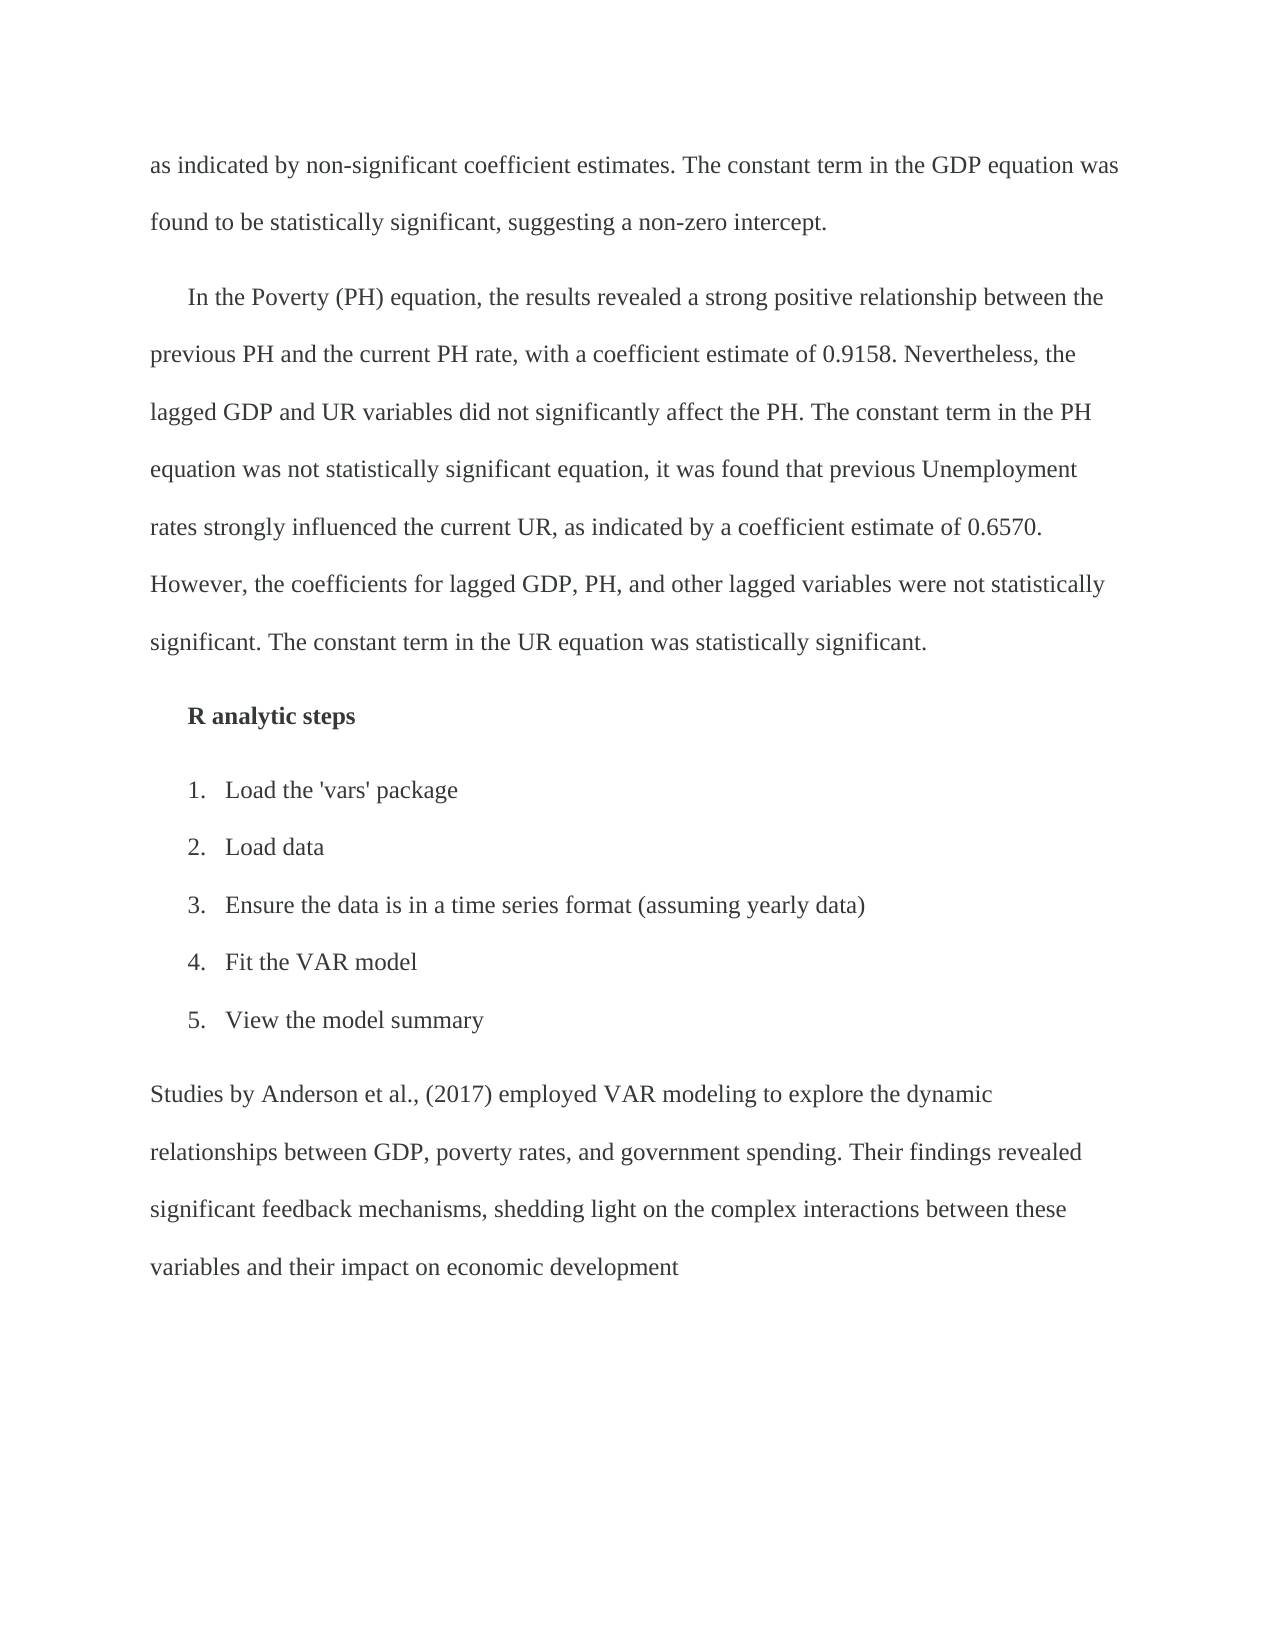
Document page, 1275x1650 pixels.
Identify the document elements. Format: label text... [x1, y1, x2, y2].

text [150, 150, 1125, 236]
list Load data [187, 832, 1125, 861]
text Studies by Anderson et al., (2017) employed VAR modeling to explore the dynamic relationships between GDP, poverty rates, and government spending. Their findings revealed significant feedback mechanisms, shedding light on the complex interactions between these variables and their impact on economic development [150, 1079, 1125, 1280]
list Load the 'vars' package [187, 775, 1125, 804]
list Fit the VAR model [187, 947, 1125, 976]
list View the model summary [187, 1005, 1125, 1034]
list Ensure the data is in a time series format (assuming yearly data) [187, 890, 1125, 919]
text In the Poverty (PH) equation, the results revealed a strong positive relationship between the previous PH and the current PH rate, with a coefficient estimate of 0.9158. Nevertheless, the lagged GDP and UR variables did not significantly affect the PH. The constant term in the PH equation was not statistically significant equation, it was found that previous Unemployment rates strongly influenced the current UR, as indicated by a coefficient estimate of 0.6570. However, the coefficients for lagged GDP, PH, and other lagged variables were not statistically significant. The constant term in the UR equation was statistically significant. [150, 282, 1125, 655]
text R analytic steps [150, 701, 1125, 729]
